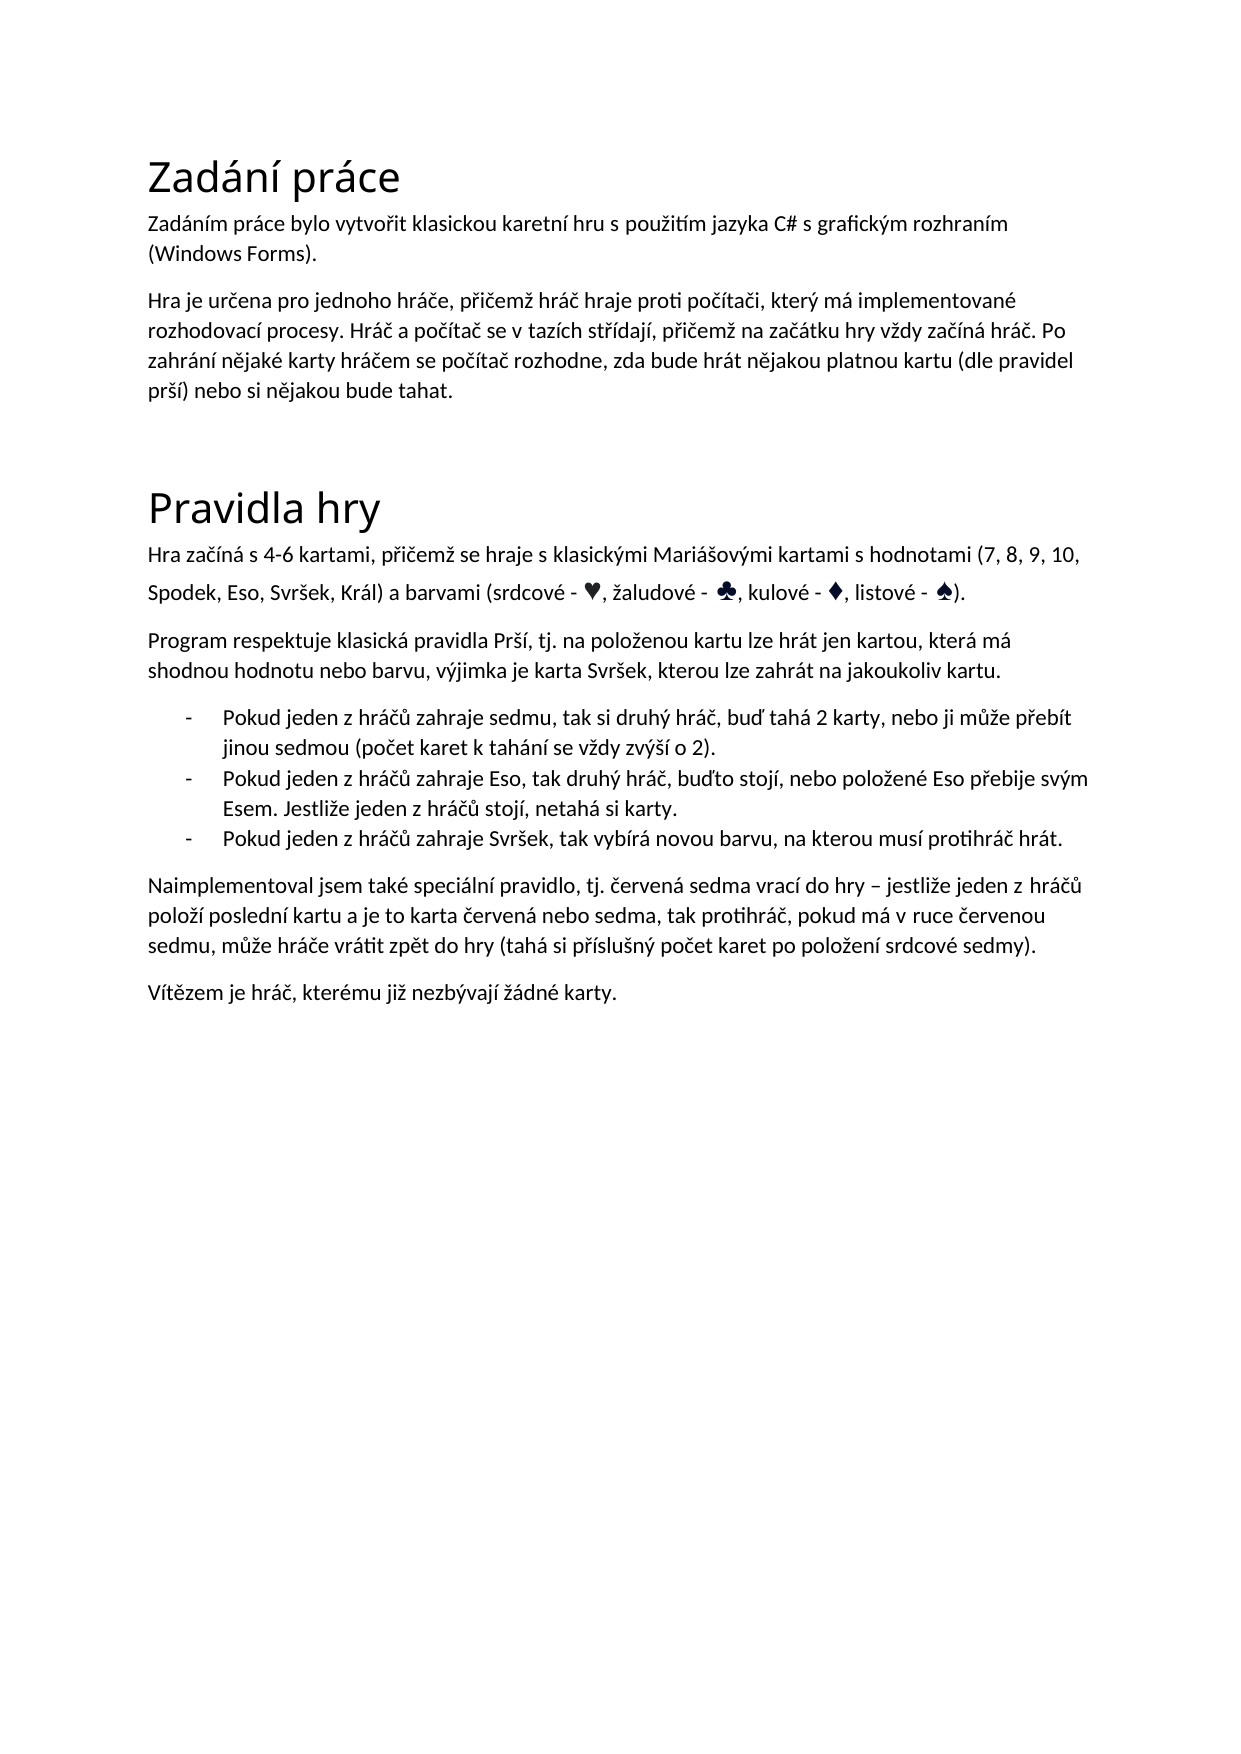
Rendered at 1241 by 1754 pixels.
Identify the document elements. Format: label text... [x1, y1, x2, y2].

text Hra začíná s 4-6 kartami, přičemž se hraje s klasickými Mariášovými kartami s hodnotami (7, 8, 9, 10, Spodek, Eso, Svršek, Král) a barvami (srdcové - ♥, žaludové - ♣, kulové - ♦, listové - ♠). [148, 540, 1093, 607]
list Pokud jeden z hráčů zahraje Eso, tak druhý hráč, buďto stojí, nebo položené Eso přebije svým Esem. Jestliže jeden z hráčů stojí, netahá si karty. [185, 764, 1093, 822]
text Vítězem je hráč, kterému již nezbývají žádné karty. [148, 978, 1093, 1006]
text Program respektuje klasická pravidla Prší, tj. na položenou kartu lze hrát jen kartou, která má shodnou hodnotu nebo barvu, výjimka je karta Svršek, kterou lze zahrát na jakoukoliv kartu. [148, 626, 1093, 684]
list Pokud jeden z hráčů zahraje Svršek, tak vybírá novou barvu, na kterou musí protihráč hrát. [185, 824, 1093, 852]
text Zadáním práce bylo vytvořit klasickou karetní hru s použitím jazyka C# s grafickým rozhraním (Windows Forms). [148, 209, 1093, 267]
text Naimplementoval jsem také speciální pravidlo, tj. červená sedma vrací do hry – jestliže jeden z hráčů položí poslední kartu a je to karta červená nebo sedma, tak protihráč, pokud má v ruce červenou sedmu, může hráče vrátit zpět do hry (tahá si příslušný počet karet po položení srdcové sedmy). [148, 871, 1093, 959]
subtitle Pravidla hry [148, 479, 1093, 535]
list Pokud jeden z hráčů zahraje sedmu, tak si druhý hráč, buď tahá 2 karty, nebo ji může přebít jinou sedmou (počet karet k tahání se vždy zvýší o 2). [185, 703, 1093, 761]
subtitle Zadání práce [148, 148, 1093, 204]
text Hra je určena pro jednoho hráče, přičemž hráč hraje proti počítači, který má implementované rozhodovací procesy. Hráč a počítač se v tazích střídají, přičemž na začátku hry vždy začíná hráč. Po zahrání nějaké karty hráčem se počítač rozhodne, zda bude hrát nějakou platnou kartu (dle pravidel prší) nebo si nějakou bude tahat. [148, 286, 1093, 404]
